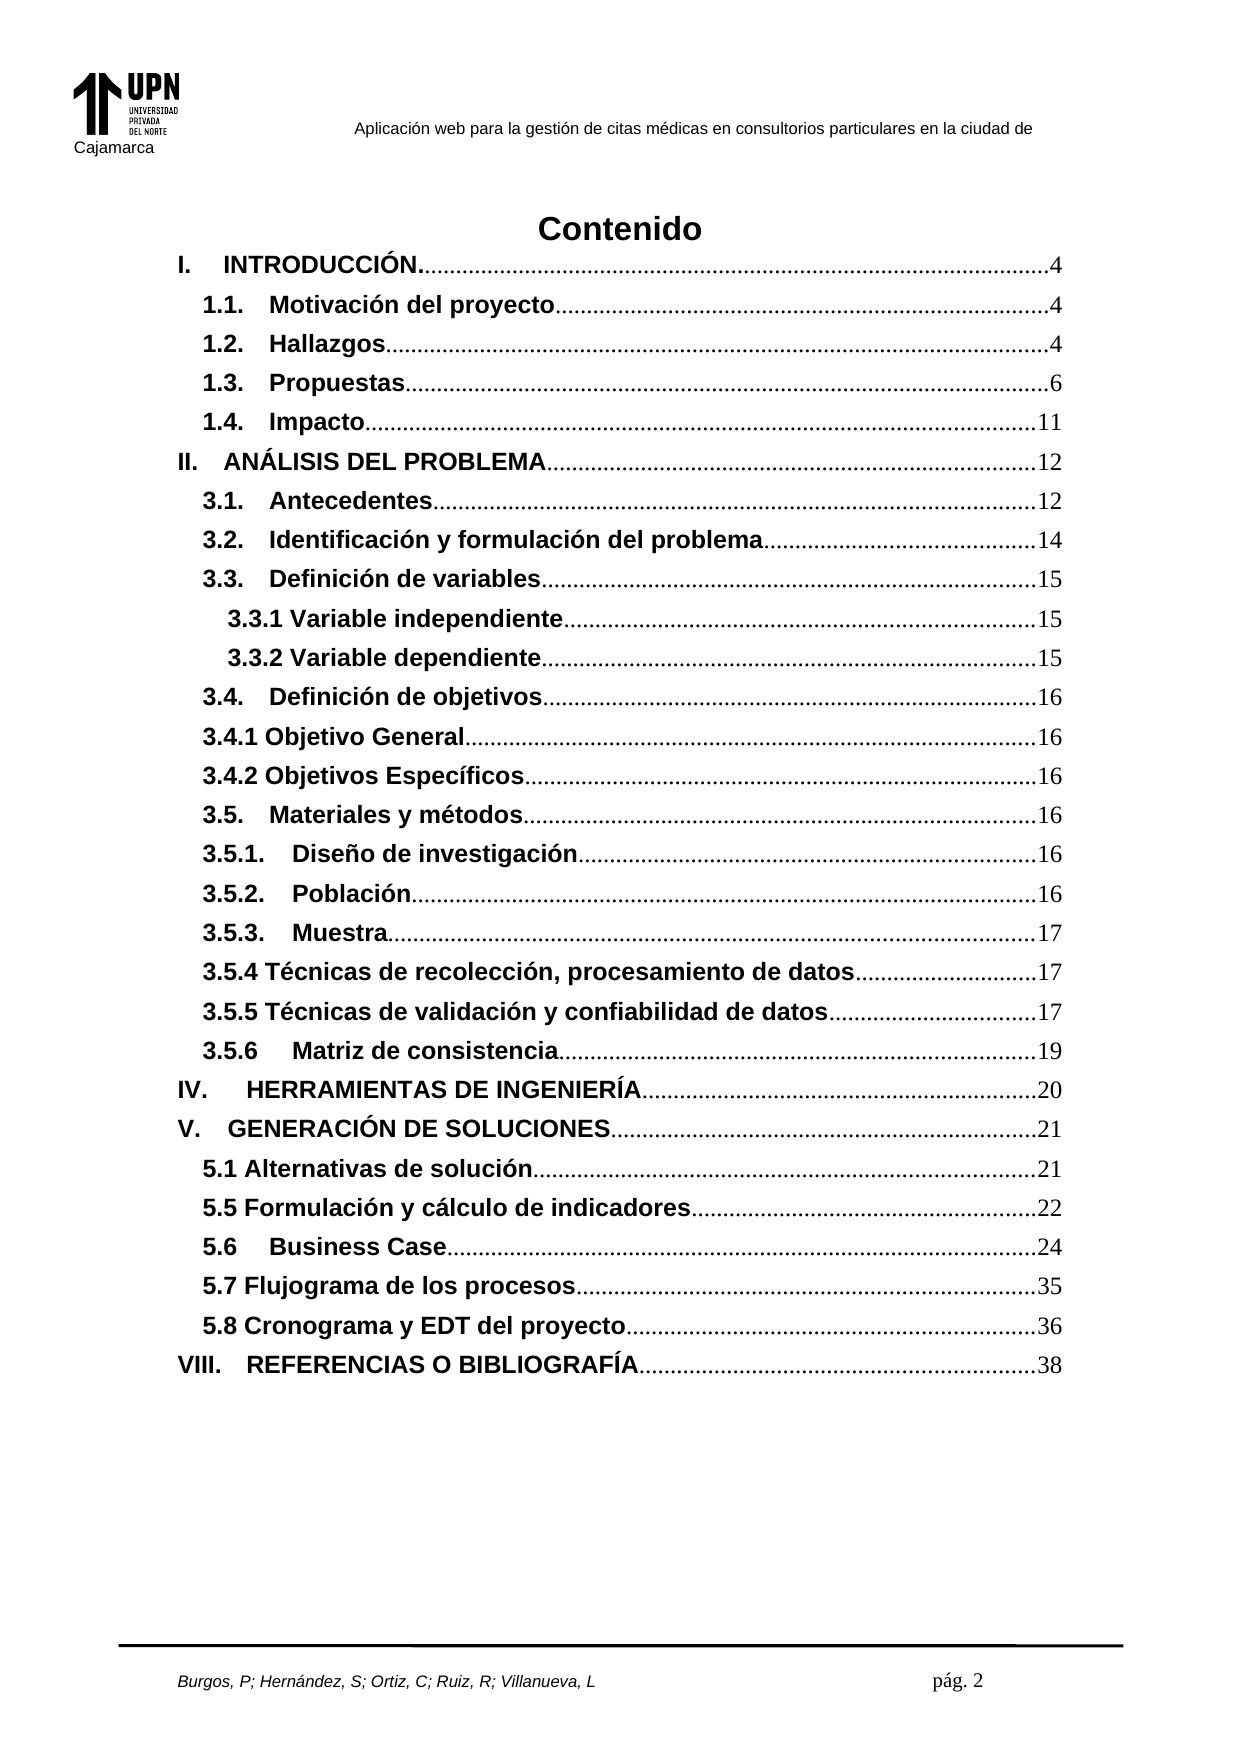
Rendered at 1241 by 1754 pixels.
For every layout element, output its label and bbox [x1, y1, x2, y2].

picture [73, 73, 179, 135]
